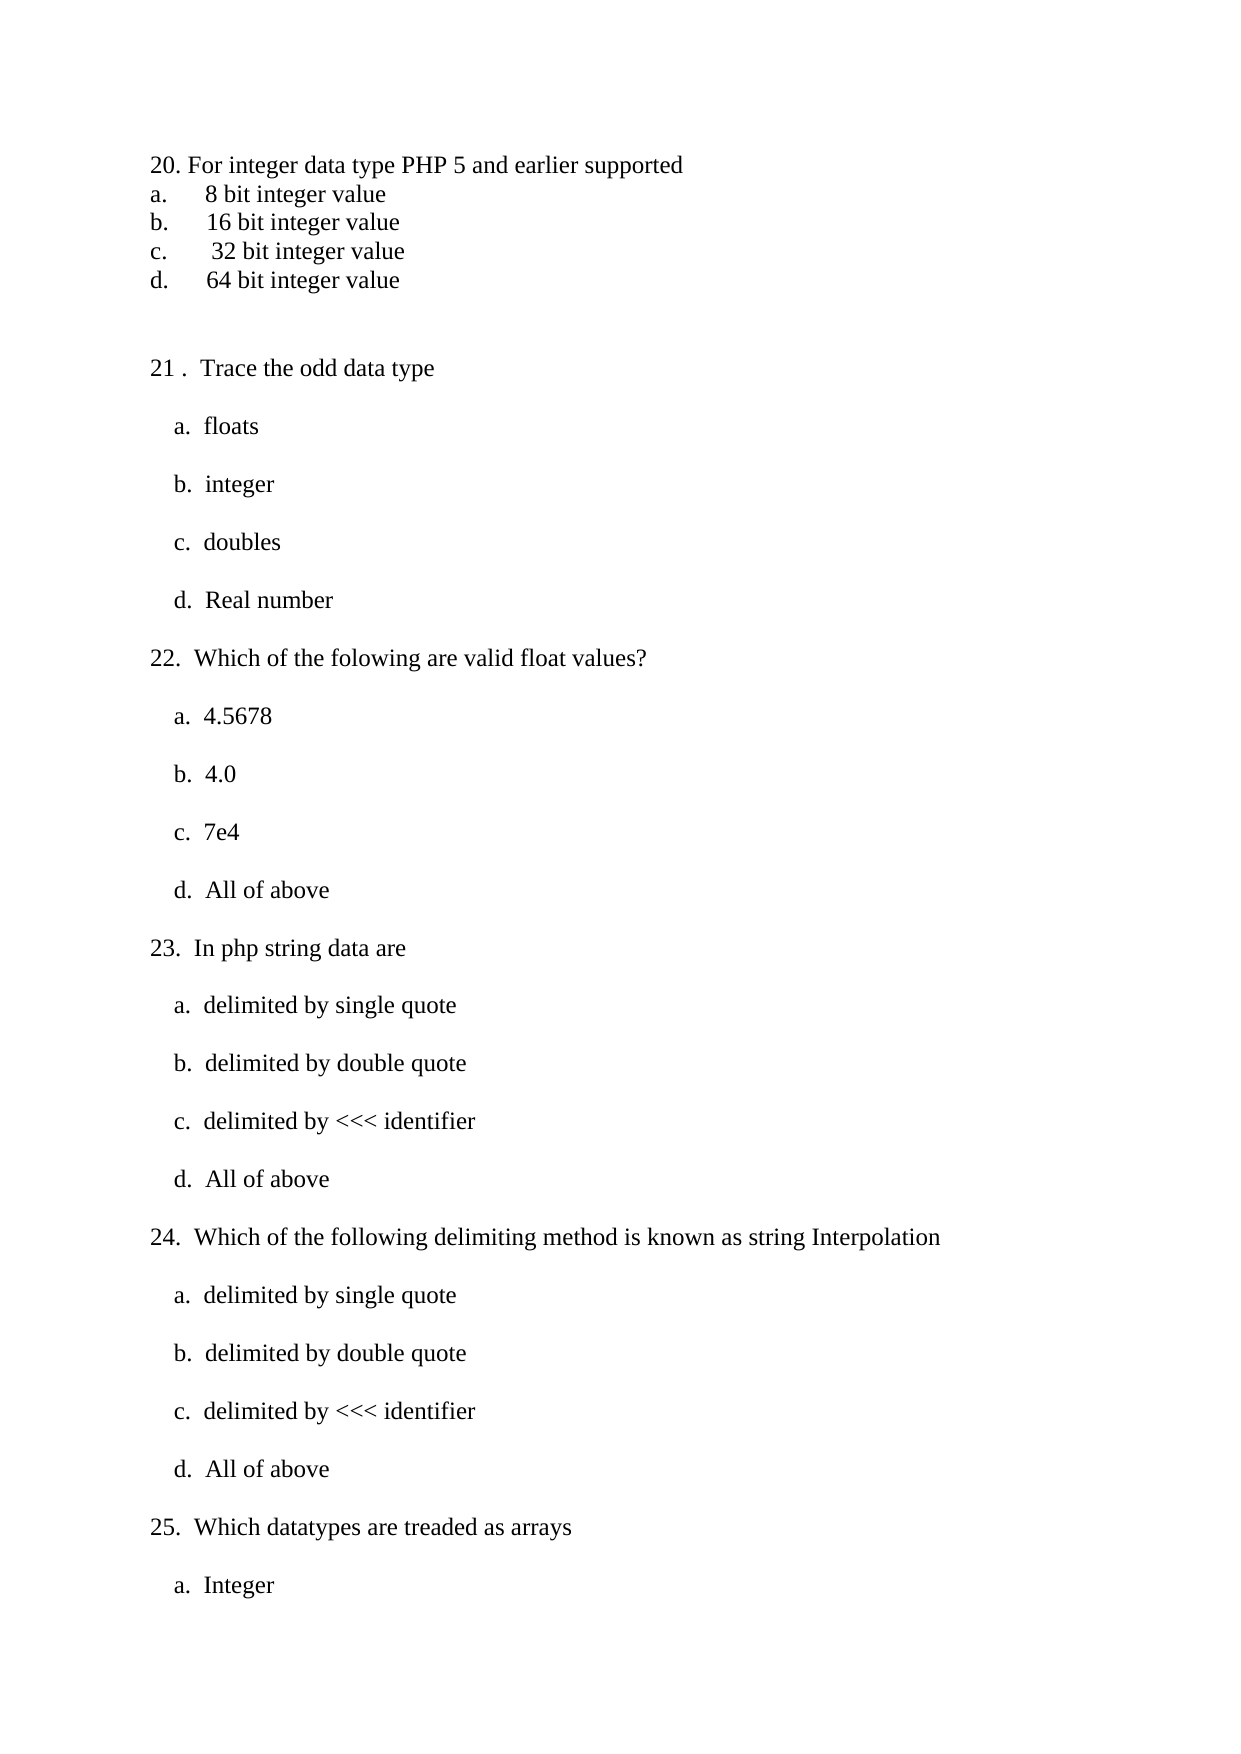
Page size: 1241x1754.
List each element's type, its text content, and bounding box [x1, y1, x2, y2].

text a. Integer [173, 1570, 1090, 1598]
text 22. Which of the folowing are valid float values? [150, 643, 1090, 672]
text d. Real number [173, 585, 1090, 614]
text d. All of above [173, 875, 1090, 903]
text d. All of above [173, 1164, 1090, 1193]
text c. 32 bit integer value [150, 236, 1090, 265]
text b. delimited by double quote [173, 1048, 1090, 1077]
text c. delimited by <<< identifier [173, 1396, 1090, 1425]
text d. All of above [173, 1454, 1090, 1483]
text a. delimited by single quote [173, 991, 1090, 1019]
text b. delimited by double quote [173, 1338, 1090, 1367]
text a. 4.5678 [173, 701, 1090, 730]
text b. integer [173, 469, 1090, 498]
text b. 16 bit integer value [150, 207, 1090, 236]
text 25. Which datatypes are treaded as arrays [150, 1512, 1090, 1541]
text c. doubles [173, 527, 1090, 556]
text b. 4.0 [173, 759, 1090, 788]
text 21 . Trace the odd data type [150, 353, 1090, 382]
text c. delimited by <<< identifier [173, 1106, 1090, 1135]
text a. floats [173, 411, 1090, 440]
text c. 7e4 [173, 817, 1090, 846]
text 24. Which of the following delimiting method is known as string Interpolation [150, 1222, 1090, 1251]
text 20. For integer data type PHP 5 and earlier supported [150, 150, 1090, 179]
text a. 8 bit integer value [150, 179, 1090, 207]
text 23. In php string data are [150, 933, 1090, 961]
text a. delimited by single quote [173, 1280, 1090, 1309]
text d. 64 bit integer value [150, 265, 1090, 294]
